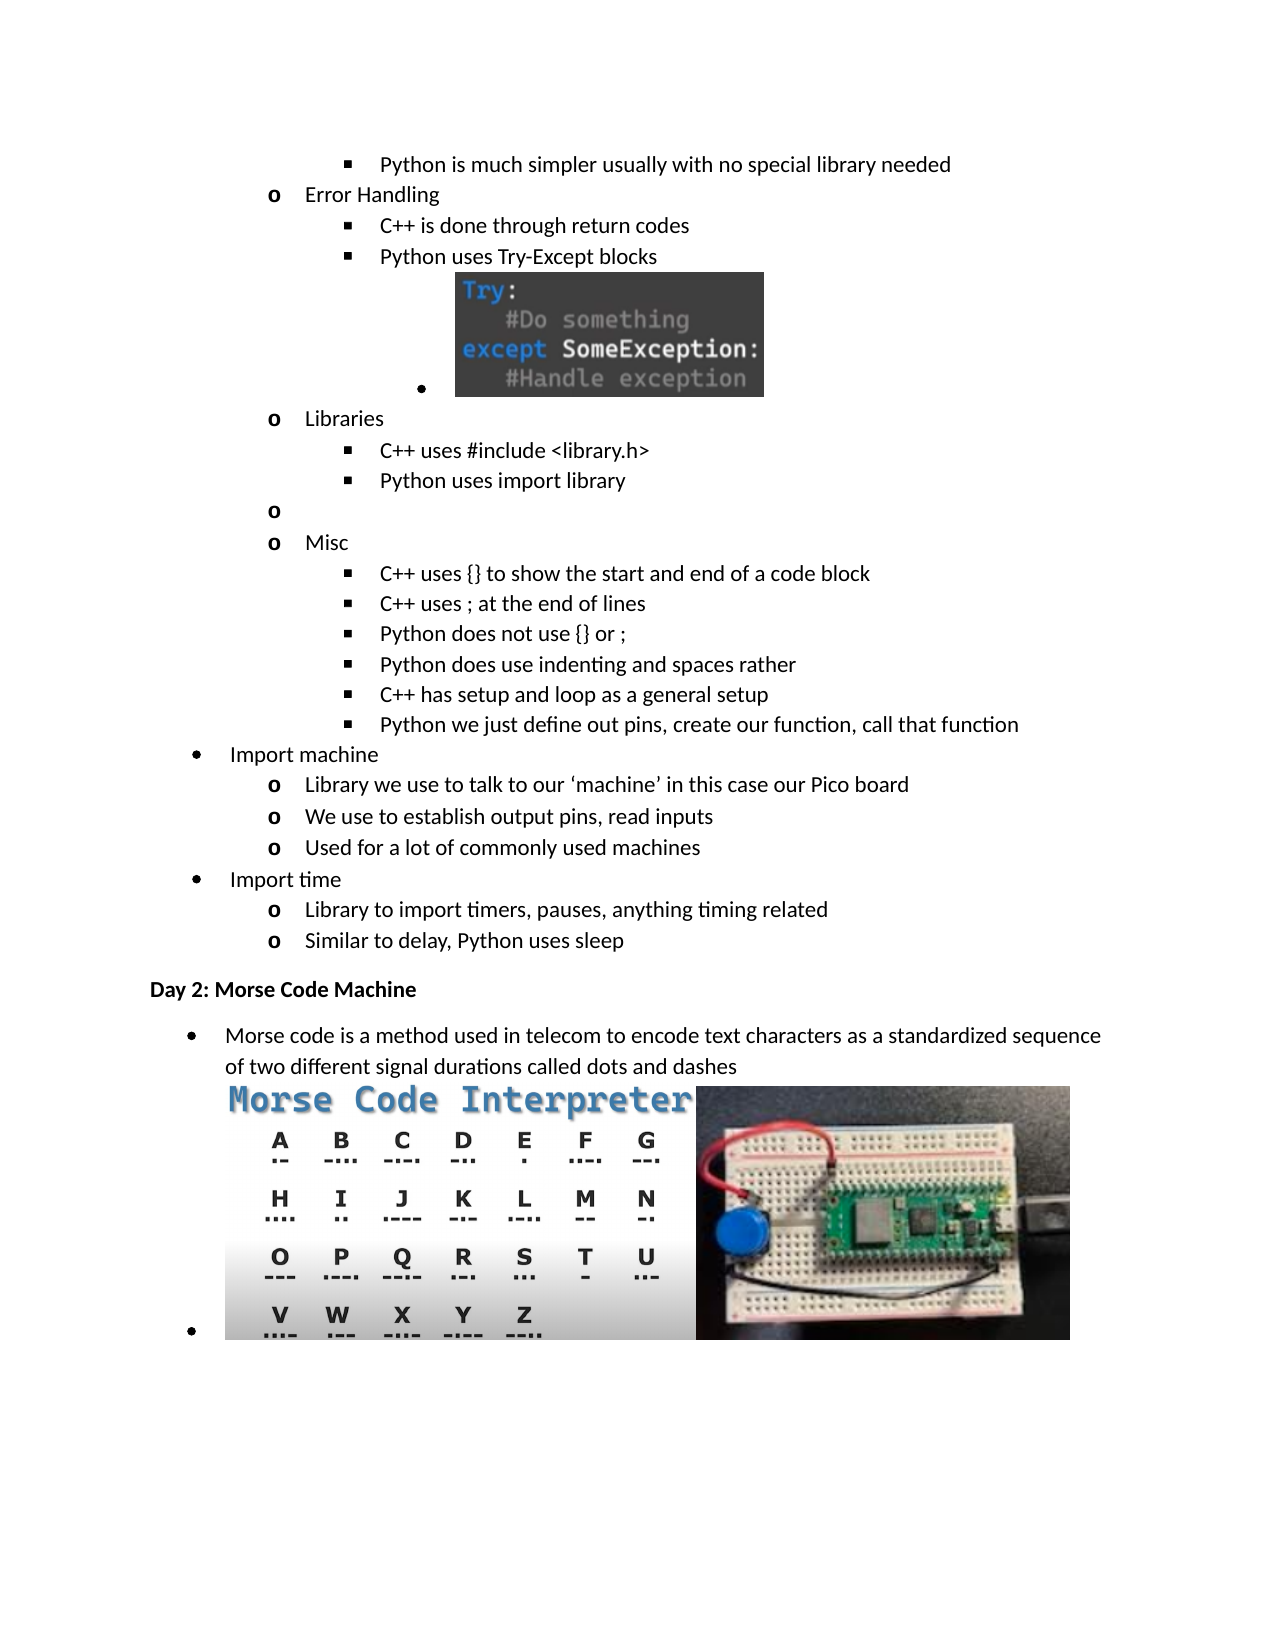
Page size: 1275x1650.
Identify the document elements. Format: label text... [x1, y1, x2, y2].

list Misc [267, 528, 1125, 557]
list Python uses Try-Except blocks [342, 242, 1125, 270]
list We use to establish output pins, read inputs [267, 802, 1125, 831]
list Similar to delay, Python uses sleep [267, 927, 1125, 956]
list C++ has setup and loop as a general setup [342, 680, 1125, 708]
picture [225, 1082, 1070, 1340]
text Day 2: Morse Code Machine [150, 975, 1125, 1003]
list Import machine [192, 740, 1125, 768]
list Python does not use {} or ; [342, 619, 1125, 648]
list Error Handling [267, 180, 1125, 209]
list Library to import timers, pauses, anything timing related [267, 895, 1125, 924]
list Import time [192, 865, 1125, 893]
list Python is much simpler usually with no special library needed [342, 150, 1125, 178]
list C++ uses {} to show the start and end of a code block [342, 559, 1125, 587]
list Library we use to talk to our ‘machine’ in this case our Pico board [267, 771, 1125, 800]
picture [455, 272, 764, 397]
list Used for a lot of commonly used machines [267, 833, 1125, 863]
list Python does use indenting and spaces rather [342, 650, 1125, 678]
list C++ is done through return codes [342, 212, 1125, 240]
list C++ uses ; at the end of lines [342, 589, 1125, 617]
list Libraries [267, 404, 1125, 434]
list Morse code is a method used in telecom to encode text characters as a standardized sequence of two different signal durations called dots and dashes [187, 1022, 1125, 1080]
list Python we just define out pins, create our function, call that function [342, 710, 1125, 738]
list Python uses import library [342, 466, 1125, 494]
list C++ uses #include <library.h> [342, 436, 1125, 464]
